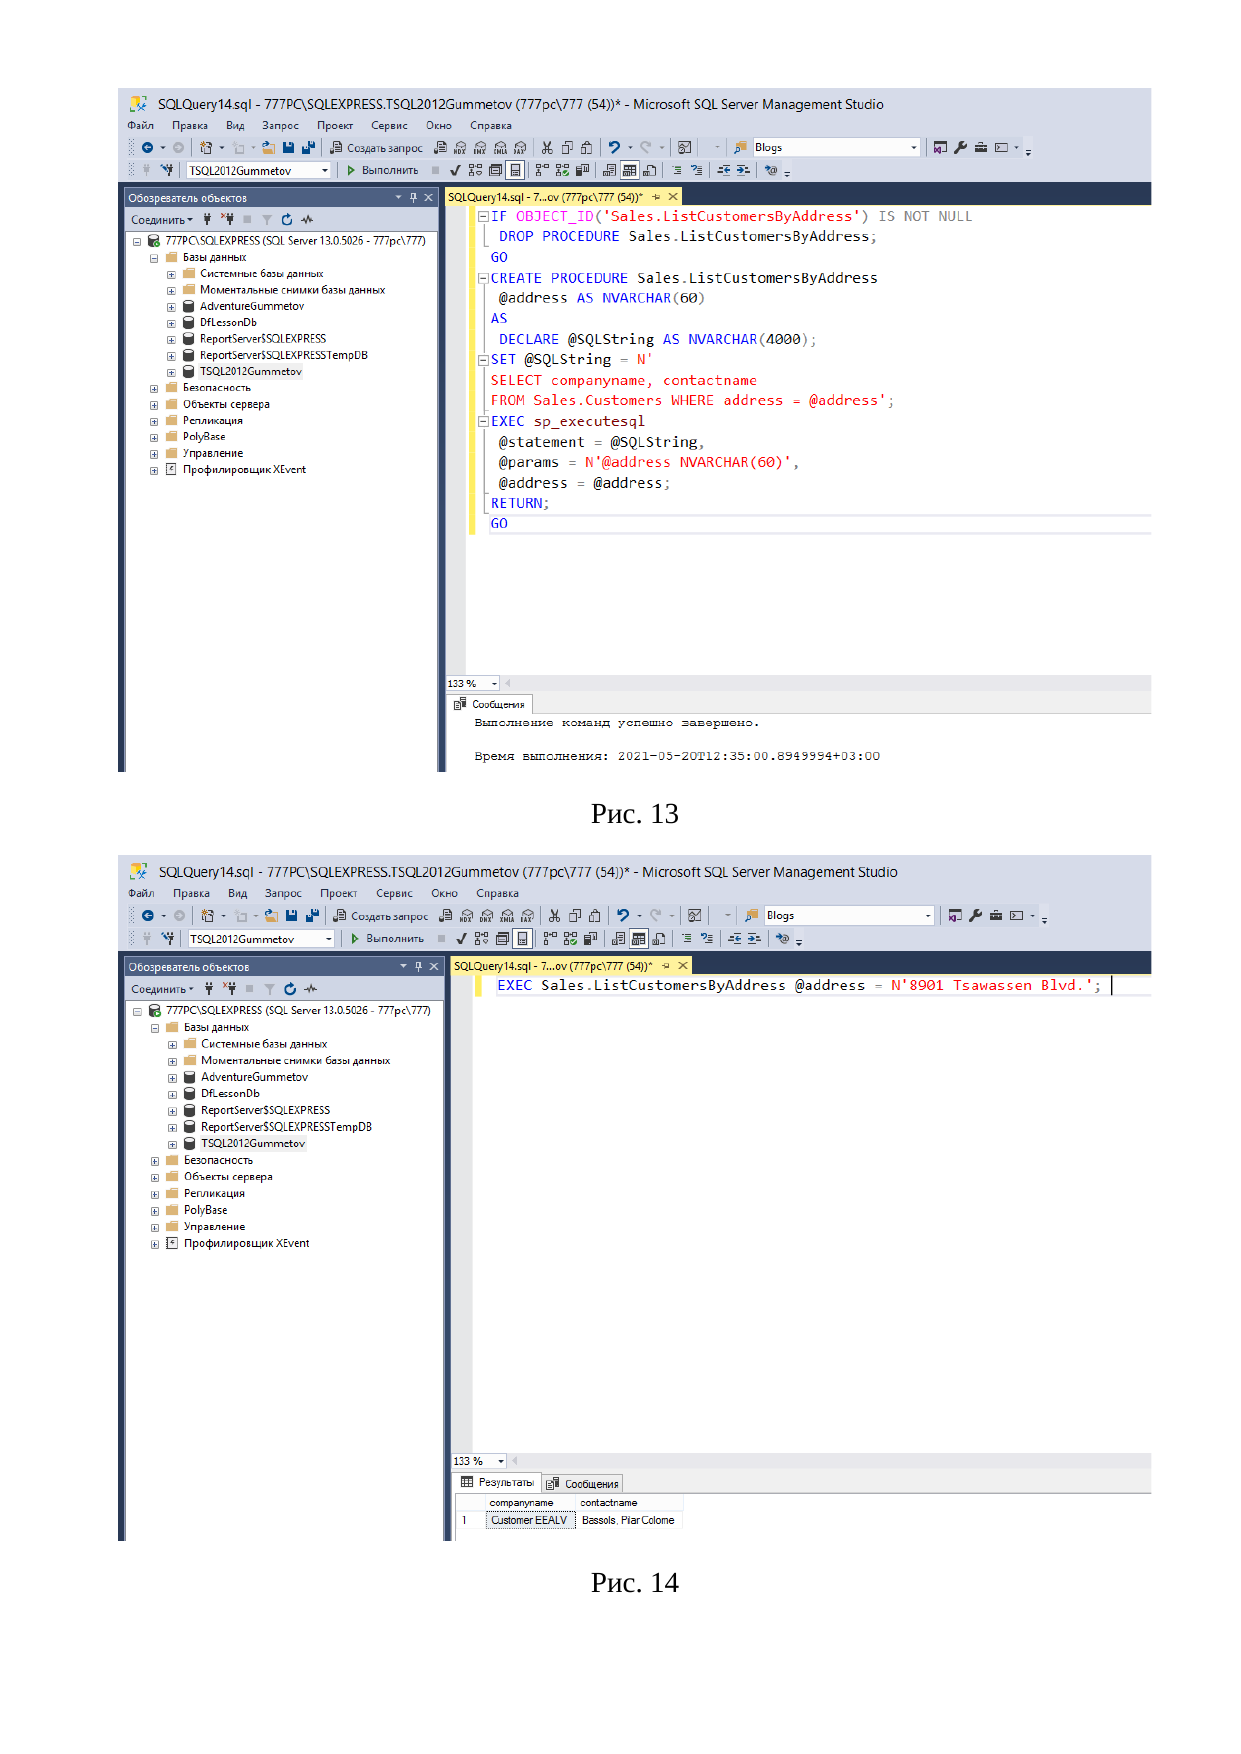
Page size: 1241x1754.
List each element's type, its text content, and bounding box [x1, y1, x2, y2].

picture [118, 855, 1152, 1541]
text Рис. 13 [118, 796, 1152, 830]
text Рис. 14 [118, 1566, 1152, 1599]
picture [118, 88, 1152, 772]
